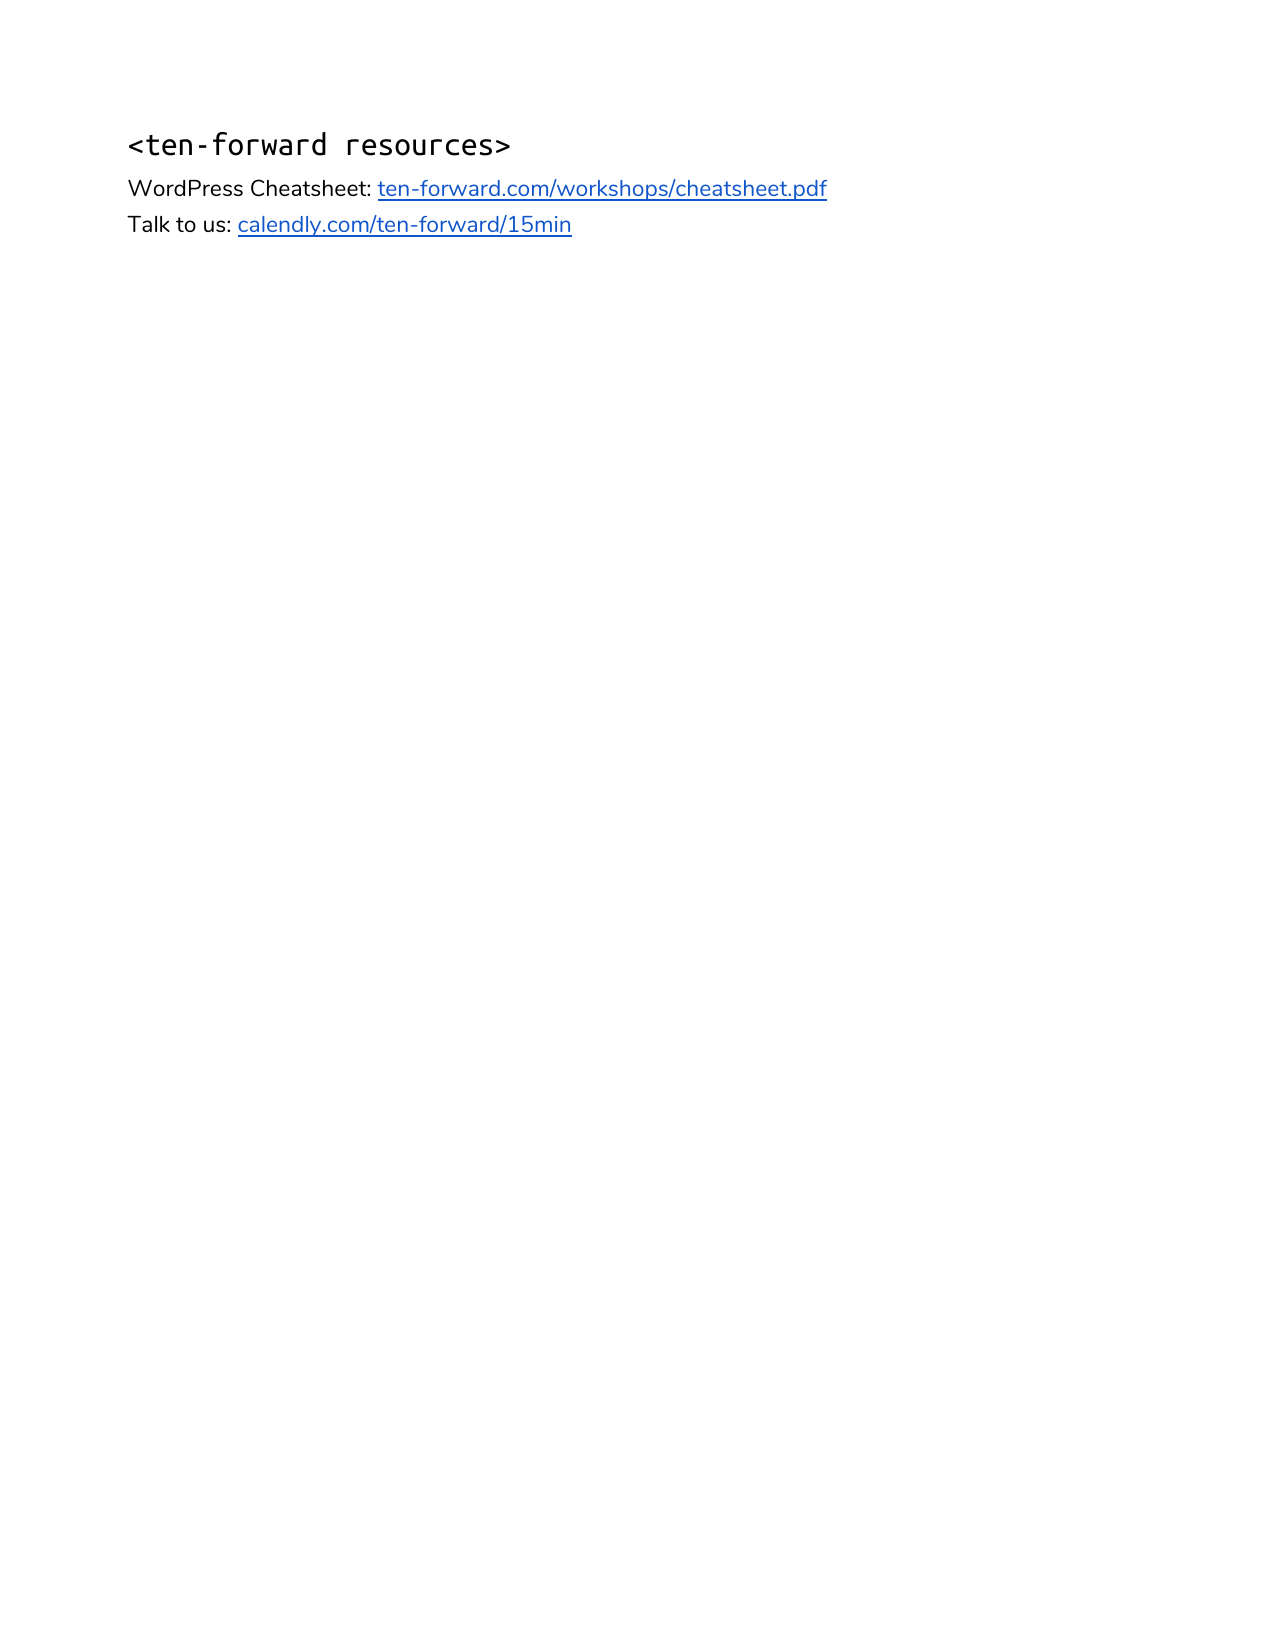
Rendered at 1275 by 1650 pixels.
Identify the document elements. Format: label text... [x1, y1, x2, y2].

text WordPress Cheatsheet: ten-forward.com/workshops/cheatsheet.pdf [127, 173, 1147, 204]
subtitle <ten-forward resources> [127, 127, 1147, 161]
text Talk to us: calendly.com/ten-forward/15min [127, 209, 1147, 241]
